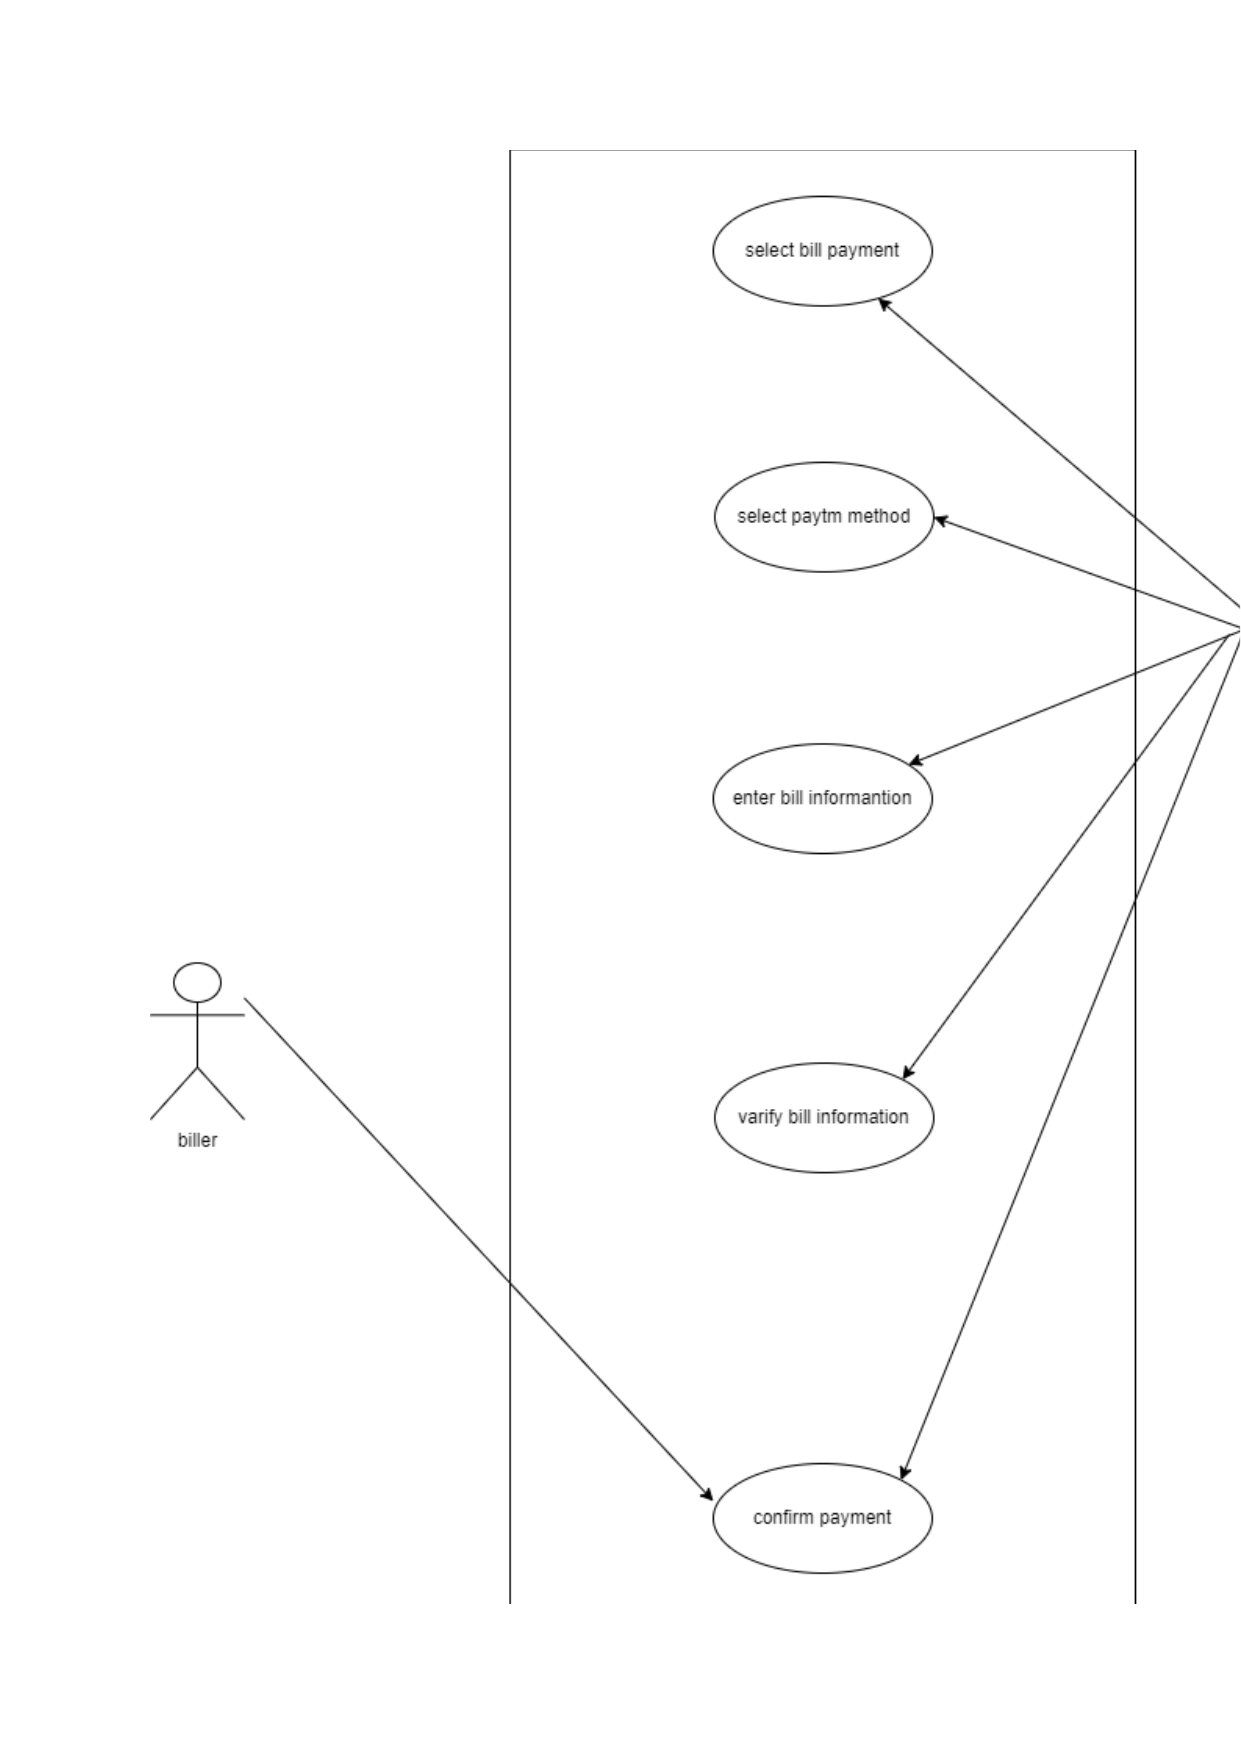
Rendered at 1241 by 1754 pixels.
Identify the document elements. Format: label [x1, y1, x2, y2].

picture [150, 150, 1241, 1604]
